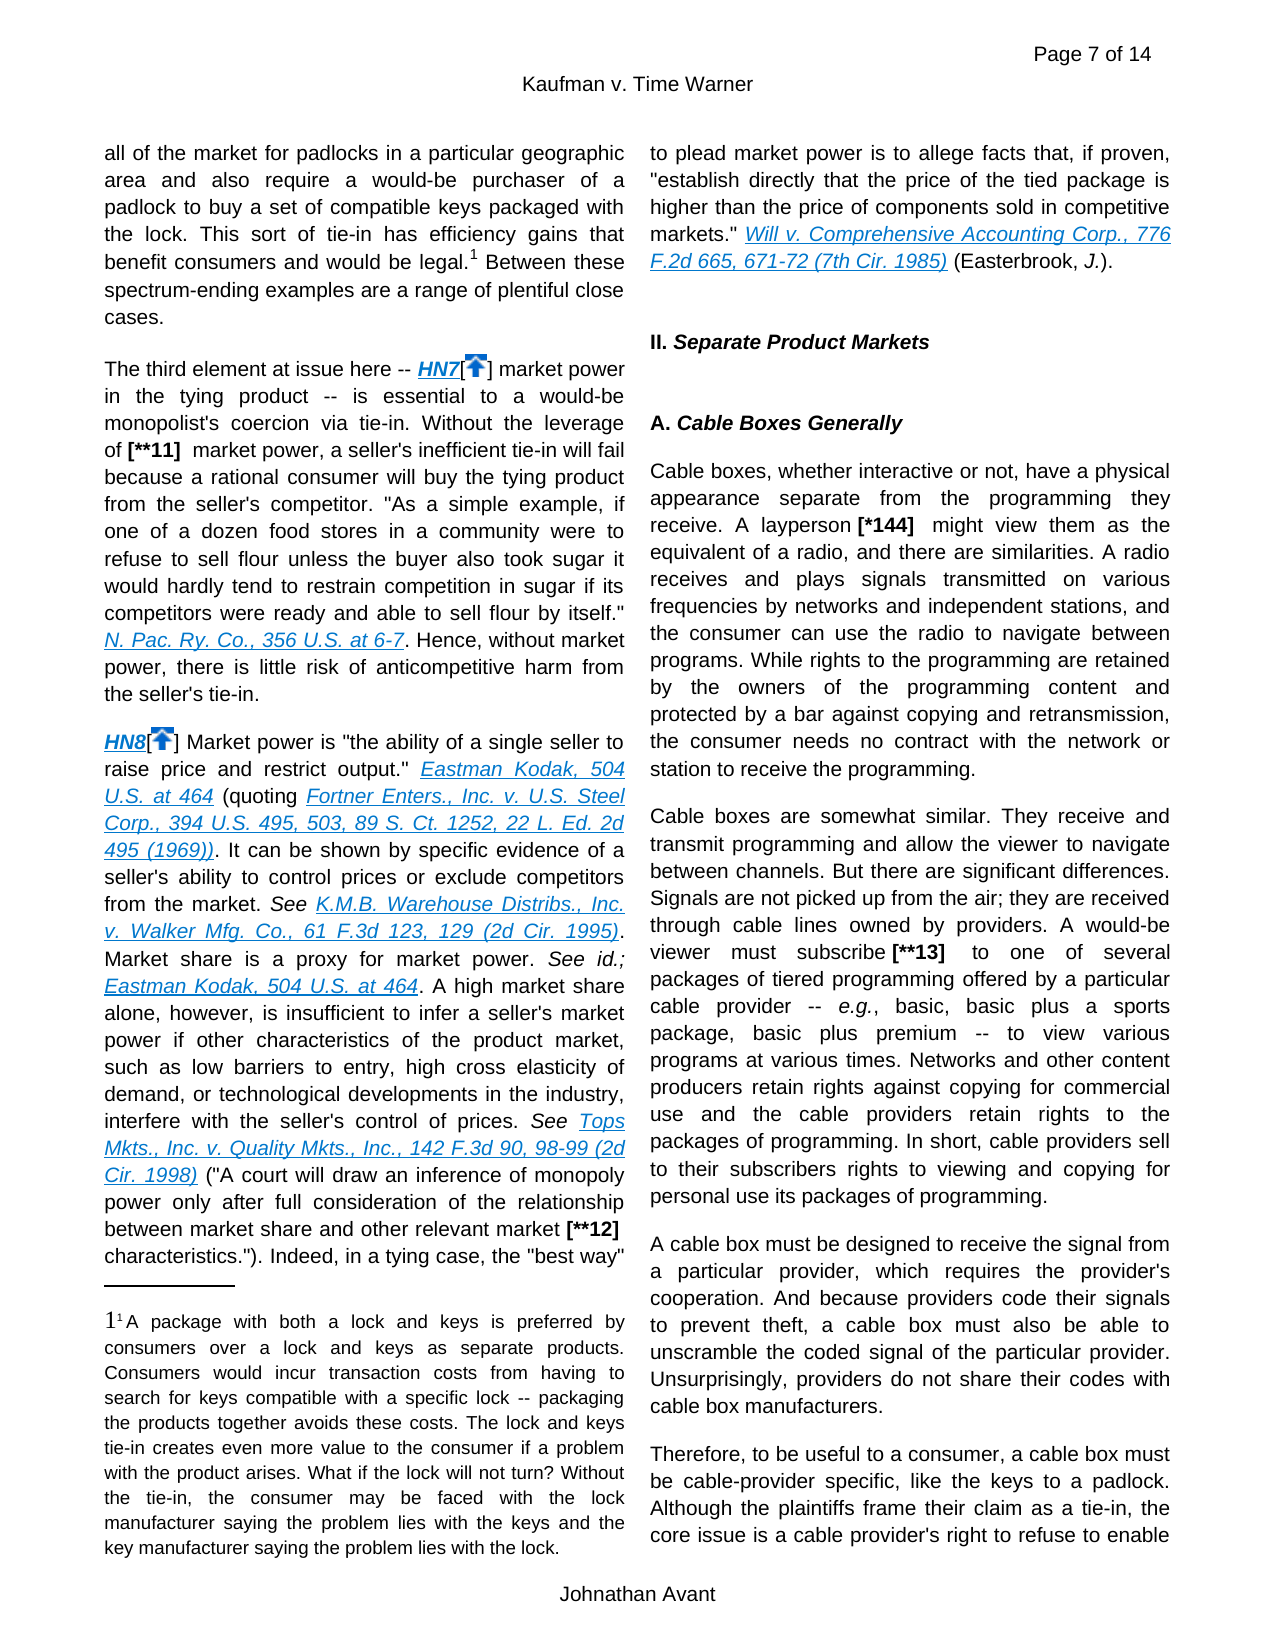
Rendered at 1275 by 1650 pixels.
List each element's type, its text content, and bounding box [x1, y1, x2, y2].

text The third element at issue here -- HN7[] market power in the tying product -- is essential to a would-be monopolist's coercion via tie-in. Without the leverage of [**11] market power, a seller's inefficient tie-in will fail because a rational consumer will buy the tying product from the seller's competitor. "As a simple example, if one of a dozen food stores in a community were to refuse to sell flour unless the buyer also took sugar it would hardly tend to restrain competition in sugar if its competitors were ready and able to sell flour by itself." N. Pac. Ry. Co., 356 U.S. at 6-7. Hence, without market power, there is little risk of anticompetitive harm from the seller's tie-in. [104, 354, 625, 706]
picture [465, 354, 487, 377]
text II. Separate Product Markets [650, 298, 1171, 354]
text Cable boxes are somewhat similar. They receive and transmit programming and allow the viewer to navigate between channels. But there are significant differences. Signals are not picked up from the air; they are received through cable lines owned by providers. A would-be viewer must subscribe [**13] to one of several packages of tiered programming offered by a particular cable provider -- e.g., basic, basic plus a sports package, basic plus premium -- to view various programs at various times. Networks and other content producers retain rights against copying for commercial use and the cable providers retain rights to the packages of programming. In short, cable providers sell to their subscribers rights to viewing and copying for personal use its packages of programming. [650, 801, 1171, 1207]
text Cable boxes, whether interactive or not, have a physical appearance separate from the programming they receive. A layperson [*144] might view them as the equivalent of a radio, and there are similarities. A radio receives and plays signals transmitted on various frequencies by networks and independent stations, and the consumer can use the radio to navigate between programs. While rights to the programming are retained by the owners of the programming content and protected by a bar against copying and retransmission, the consumer needs no contract with the network or station to receive the programming. [650, 455, 1171, 780]
text A. Cable Boxes Generally [650, 379, 1171, 434]
text HN8[] Market power is "the ability of a single seller to raise price and restrict output." Eastman Kodak, 504 U.S. at 464 (quoting Fortner Enters., Inc. v. U.S. Steel Corp., 394 U.S. 495, 503, 89 S. Ct. 1252, 22 L. Ed. 2d 495 (1969)). It can be shown by specific evidence of a seller's ability to control prices or exclude competitors from the market. See K.M.B. Warehouse Distribs., Inc. v. Walker Mfg. Co., 61 F.3d 123, 129 (2d Cir. 1995). Market share is a proxy for market power. See id.; Eastman Kodak, 504 U.S. at 464. A high market share alone, however, is insufficient to infer a seller's market power if other characteristics of the product market, such as low barriers to entry, high cross elasticity of demand, or technological developments in the industry, interfere with the seller's control of prices. See Tops Mkts., Inc. v. Quality Mkts., Inc., 142 F.3d 90, 98-99 (2d Cir. 1998) ("A court will draw an inference of monopoly power only after full consideration of the relationship between market share and other relevant market [**12] characteristics."). Indeed, in a tying case, the "best way" to plead market power is to allege facts that, if proven, "establish directly that the price of the tied package is higher than the price of components sold in competitive markets." Will v. Comprehensive Accounting Corp., 776 F.2d 665, 671-72 (7th Cir. 1985) (Easterbrook, J.). [104, 727, 625, 1157]
text A cable box must be designed to receive the signal from a particular provider, which requires the provider's cooperation. And because providers code their signals to prevent theft, a cable box must also be able to unscramble the coded signal of the particular provider. Unsurprisingly, providers do not share their codes with cable box manufacturers. [650, 1228, 1171, 1418]
picture [151, 727, 174, 750]
